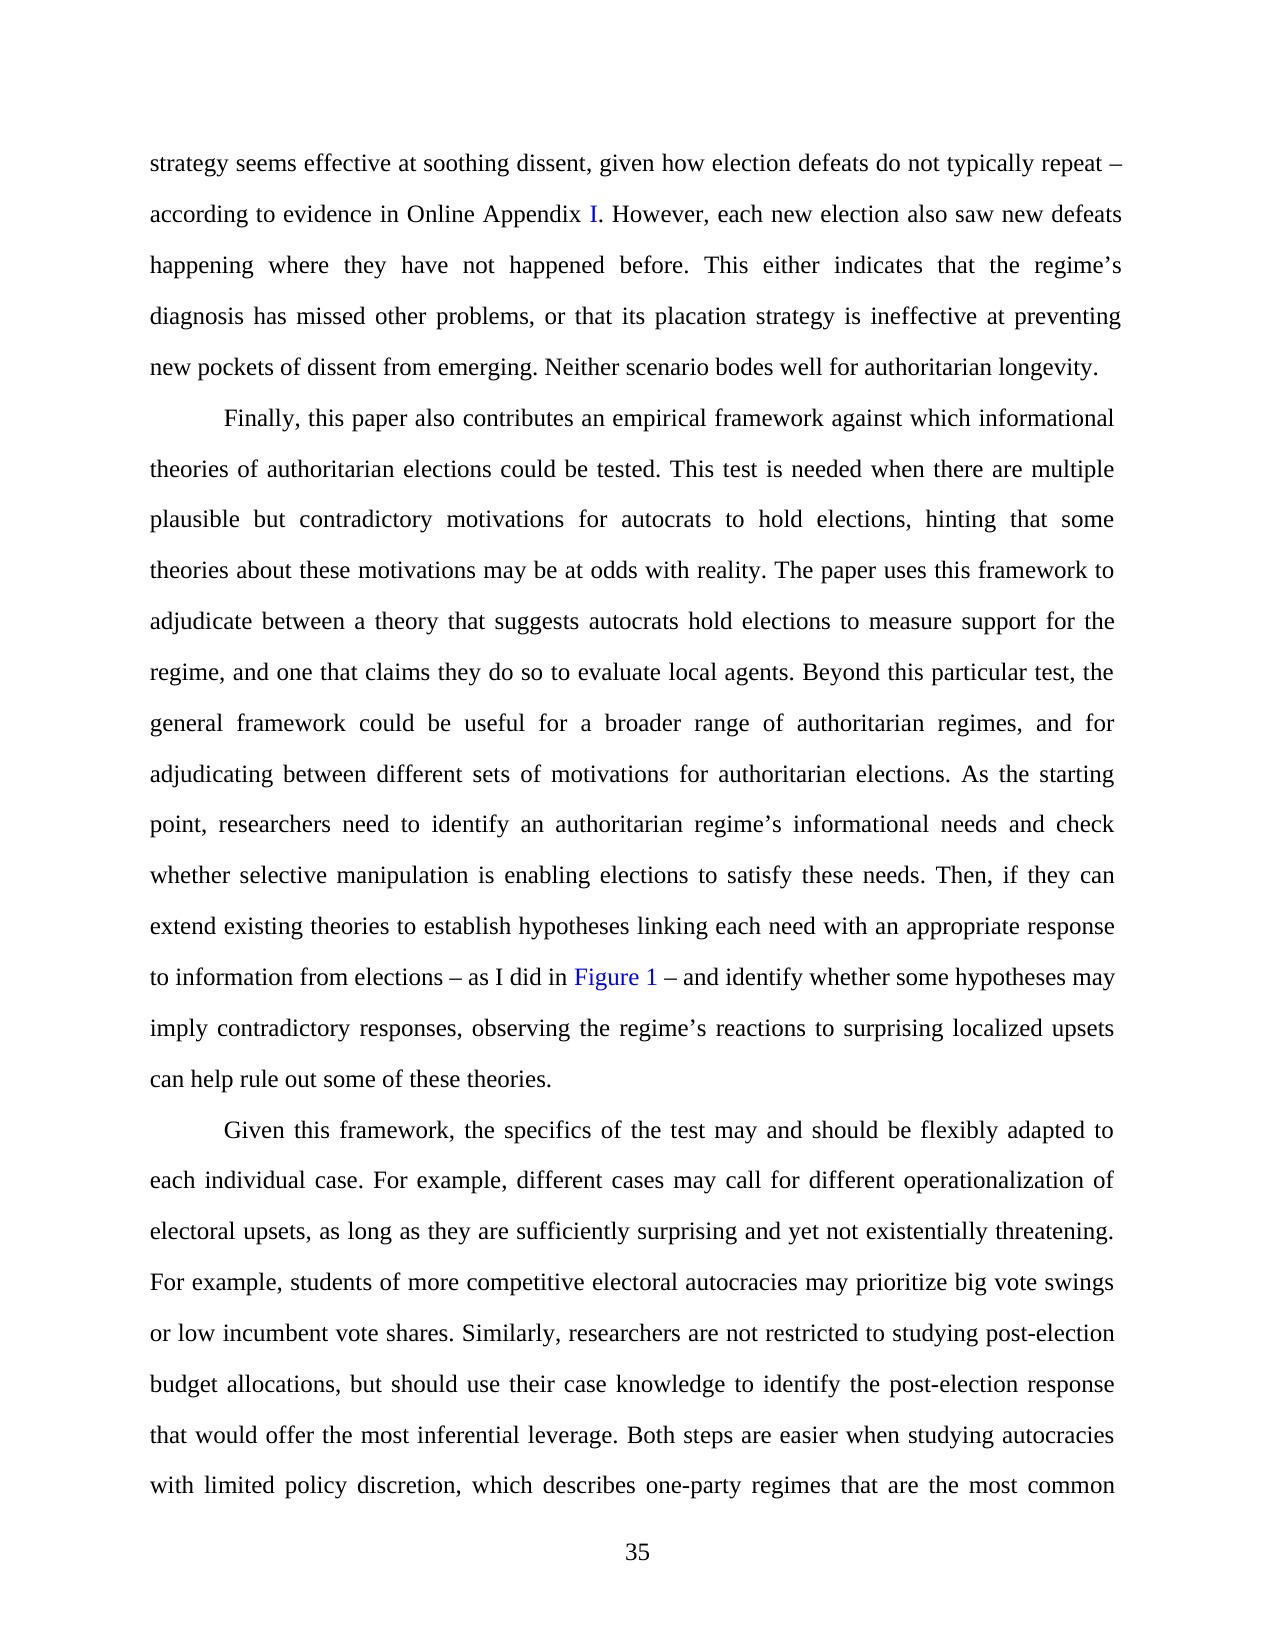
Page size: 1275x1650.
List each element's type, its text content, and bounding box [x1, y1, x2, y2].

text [149, 148, 1123, 380]
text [149, 1115, 1116, 1499]
text Finally, this paper also contributes an empirical framework against which informational theories of authoritarian elections could be tested. This test is needed when there are multiple plausible but contradictory motivations for autocrats to hold elections, hinting that some theories about these motivations may be at odds with reality. The paper uses this framework to adjudicate between a theory that suggests autocrats hold elections to measure support for the regime, and one that claims they do so to evaluate local agents. Beyond this particular test, the general framework could be useful for a broader range of authoritarian regimes, and for adjudicating between different sets of motivations for authoritarian elections. As the starting point, researchers need to identify an authoritarian regime’s informational needs and check whether selective manipulation is enabling elections to satisfy these needs. Then, if they can extend existing theories to establish hypotheses linking each need with an appropriate response to information from elections – as I did in Figure 1 – and identify whether some hypotheses may imply contradictory responses, observing the regime’s reactions to surprising localized upsets can help rule out some of these theories. [149, 403, 1116, 1092]
